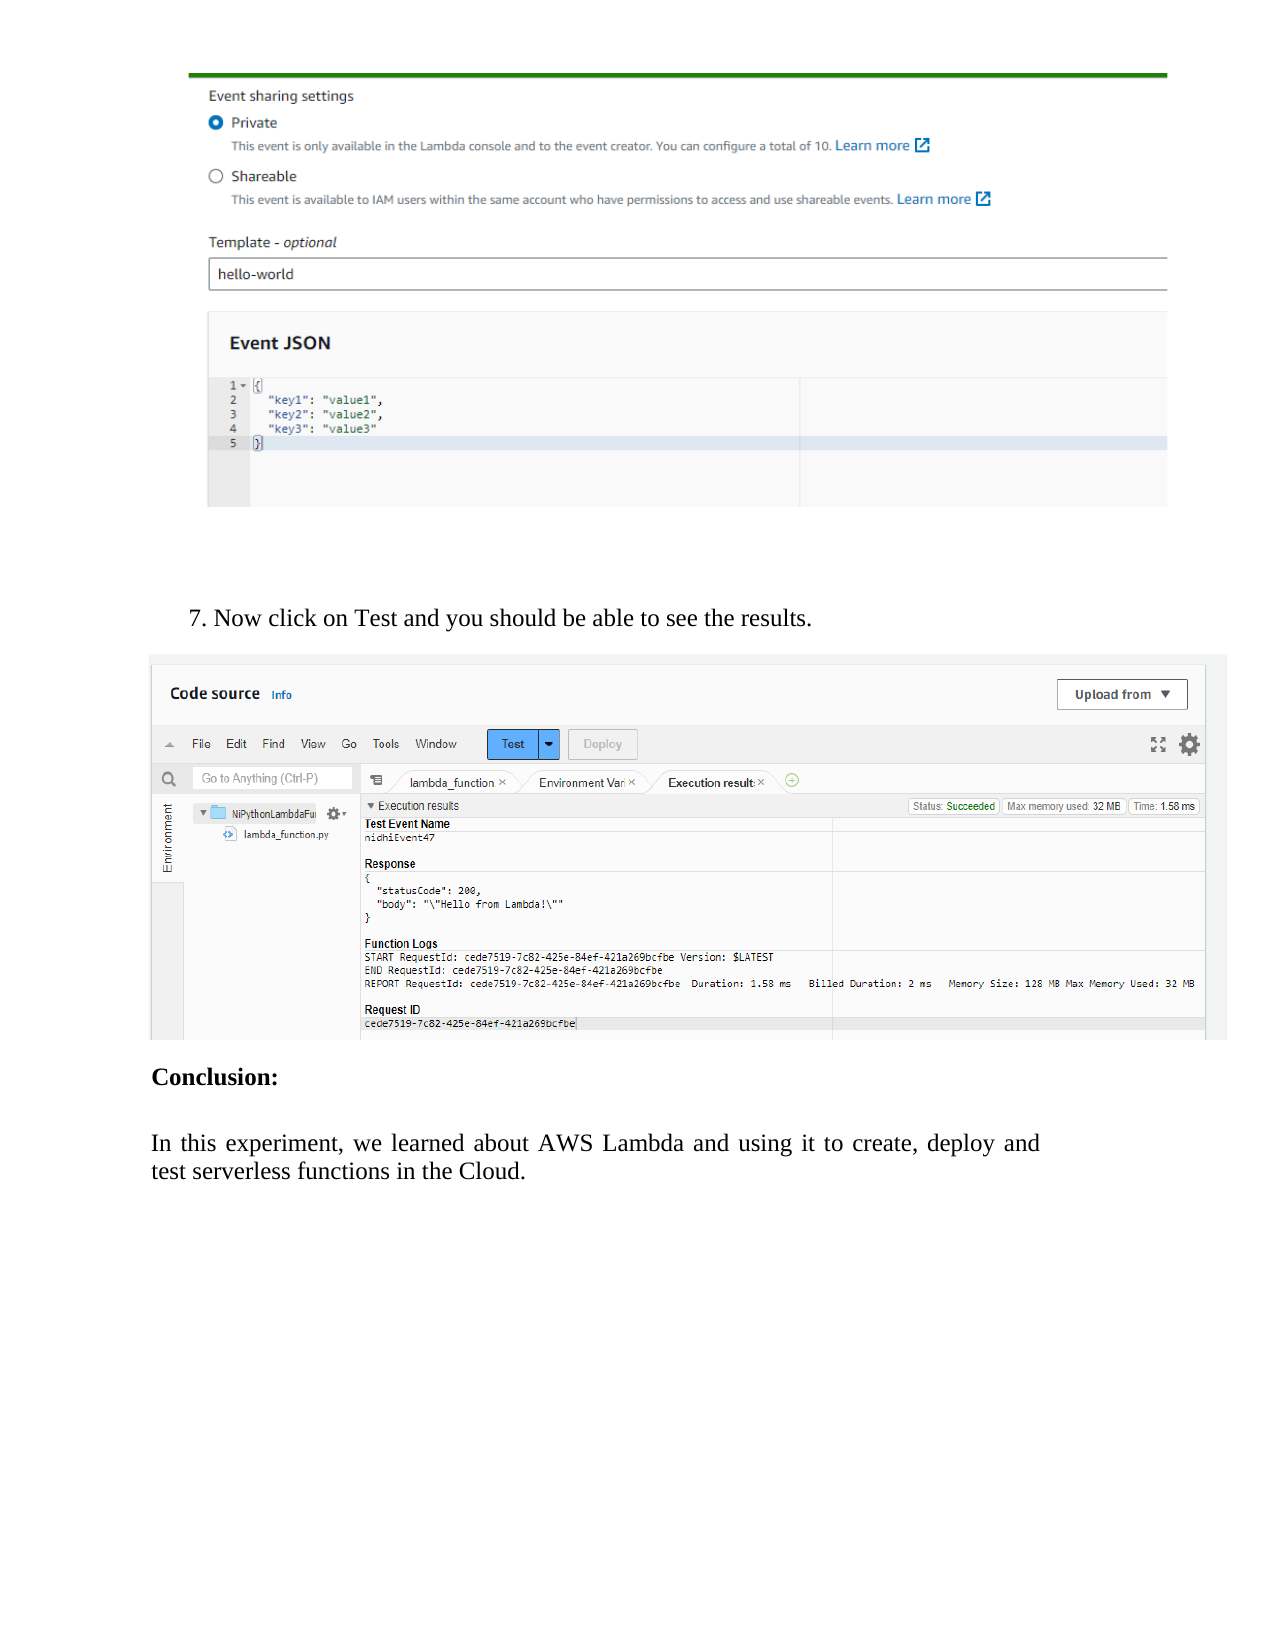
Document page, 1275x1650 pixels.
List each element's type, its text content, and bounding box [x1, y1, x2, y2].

text 7. Now click on Test and you should be able to see the results. [188, 603, 1128, 632]
picture [148, 654, 1228, 1040]
text In this experiment, we learned about AWS Lambda and using it to create, deploy and test serverless functions in the Cloud. [151, 1128, 1042, 1185]
text Conclusion: [151, 1062, 1128, 1091]
picture [188, 73, 1168, 507]
